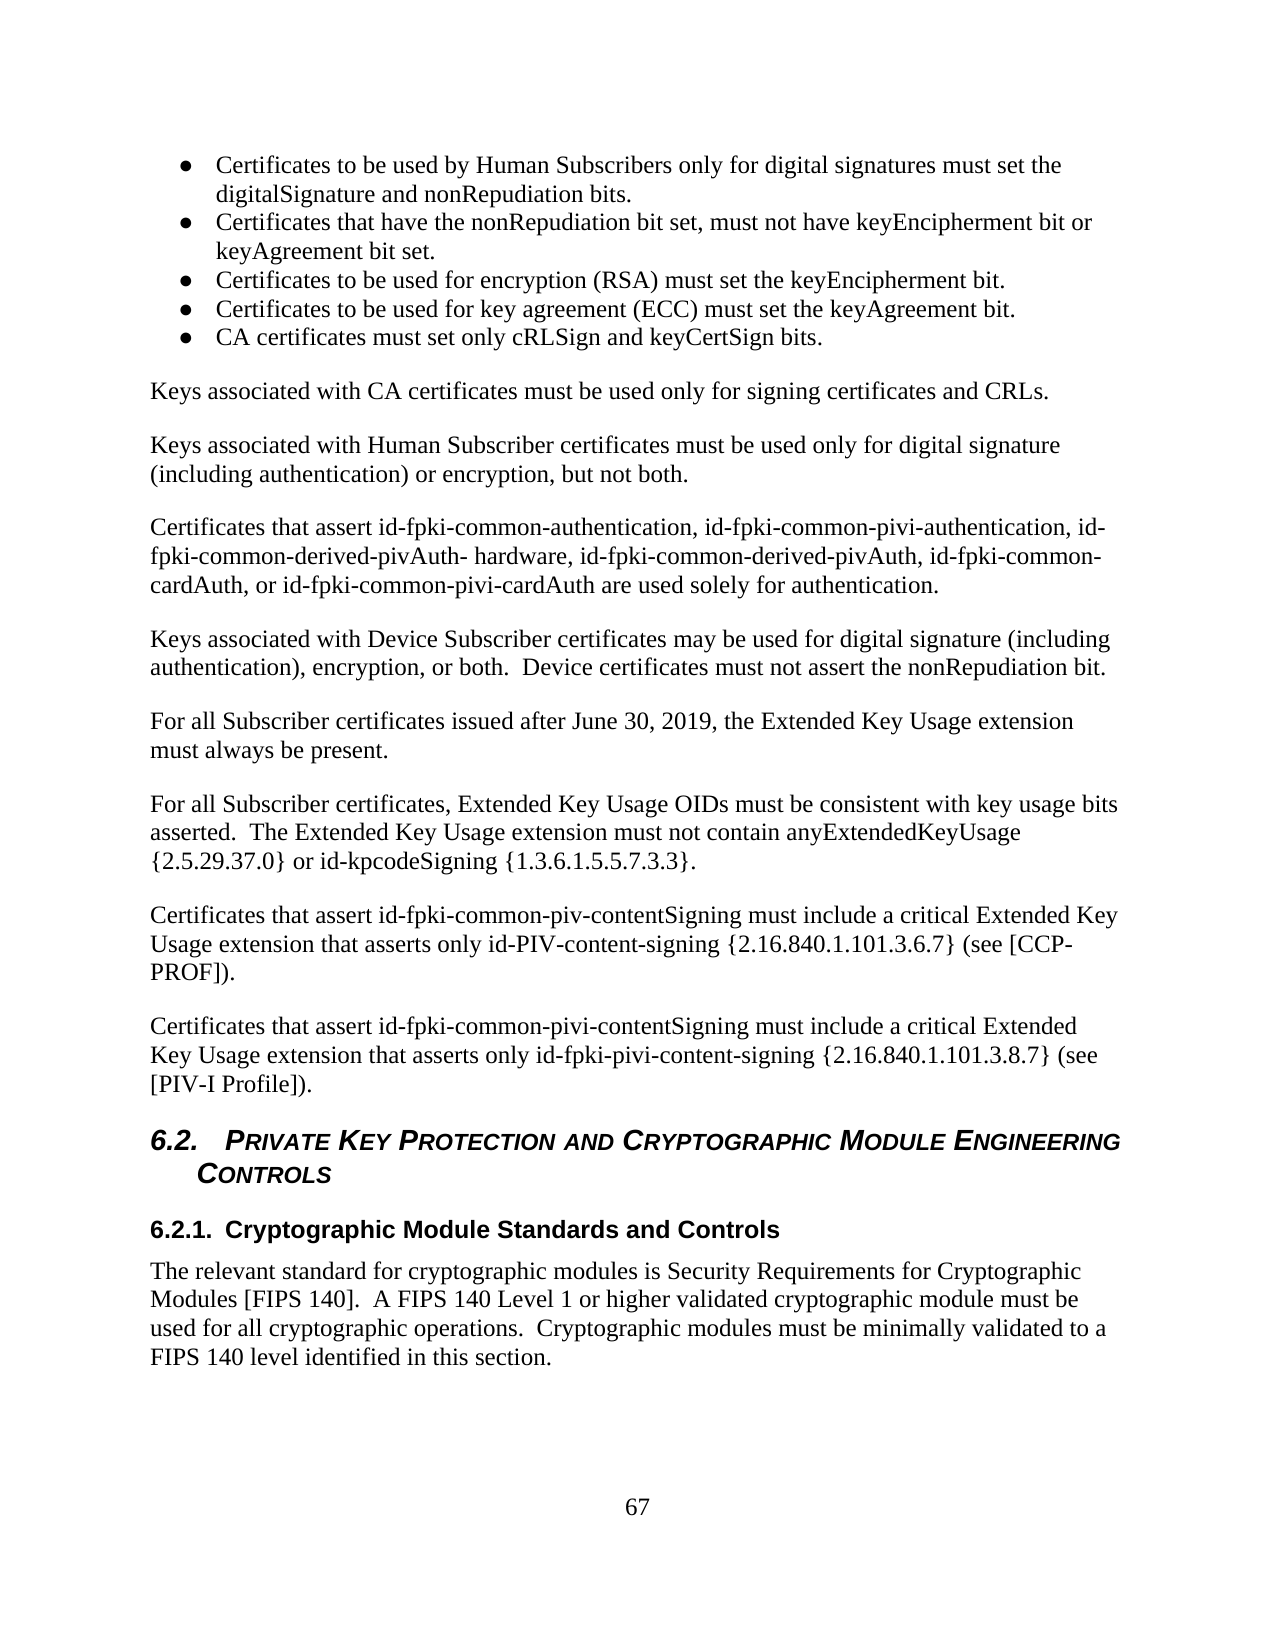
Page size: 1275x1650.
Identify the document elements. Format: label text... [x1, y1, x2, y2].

text Certificates that assert id-fpki-common-pivi-contentSigning must include a critical Extended Key Usage extension that asserts only id-fpki-pivi-content-signing {2.16.840.1.101.3.8.7} (see [PIV-I Profile]). [150, 1011, 1125, 1097]
text Keys associated with Device Subscriber certificates may be used for digital signature (including authentication), encryption, or both. Device certificates must not assert the nonRepudiation bit. [150, 624, 1125, 681]
list Certificates to be used for key agreement (ECC) must set the keyAgreement bit. [178, 294, 1125, 322]
subtitle Private Key Protection and Cryptographic Module Engineering Controls [150, 1122, 1125, 1189]
subtitle Cryptographic Module Standards and Controls [150, 1214, 1125, 1243]
list Certificates to be used by Human Subscribers only for digital signatures must set the digitalSignature and nonRepudiation bits. [178, 150, 1125, 207]
list Certificates that have the nonRepudiation bit set, must not have keyEncipherment bit or keyAgreement bit set. [178, 207, 1125, 265]
text Certificates that assert id-fpki-common-piv-contentSigning must include a critical Extended Key Usage extension that asserts only id-PIV-content-signing {2.16.840.1.101.3.6.7} (see [CCP-PROF]). [150, 900, 1125, 986]
text The relevant standard for cryptographic modules is Security Requirements for Cryptographic Modules [FIPS 140]. A FIPS 140 Level 1 or higher validated cryptographic module must be used for all cryptographic operations. Cryptographic modules must be minimally validated to a FIPS 140 level identified in this section. [150, 1256, 1125, 1371]
text For all Subscriber certificates issued after June 30, 2019, the Extended Key Usage extension must always be present. [150, 706, 1125, 764]
list Certificates to be used for encryption (RSA) must set the keyEncipherment bit. [178, 265, 1125, 294]
list CA certificates must set only cRLSign and keyCertSign bits. [178, 322, 1125, 351]
text Keys associated with Human Subscriber certificates must be used only for digital signature (including authentication) or encryption, but not both. [150, 430, 1125, 487]
text Keys associated with CA certificates must be used only for signing certificates and CRLs. [150, 376, 1125, 405]
text For all Subscriber certificates, Extended Key Usage OIDs must be consistent with key usage bits asserted. The Extended Key Usage extension must not contain anyExtendedKeyUsage {2.5.29.37.0} or id-kpcodeSigning {1.3.6.1.5.5.7.3.3}. [150, 789, 1125, 875]
text Certificates that assert id-fpki-common-authentication, id-fpki-common-pivi-authentication, id-fpki-common-derived-pivAuth- hardware, id-fpki-common-derived-pivAuth, id-fpki-common-cardAuth, or id-fpki-common-pivi-cardAuth are used solely for authentication. [150, 512, 1125, 599]
